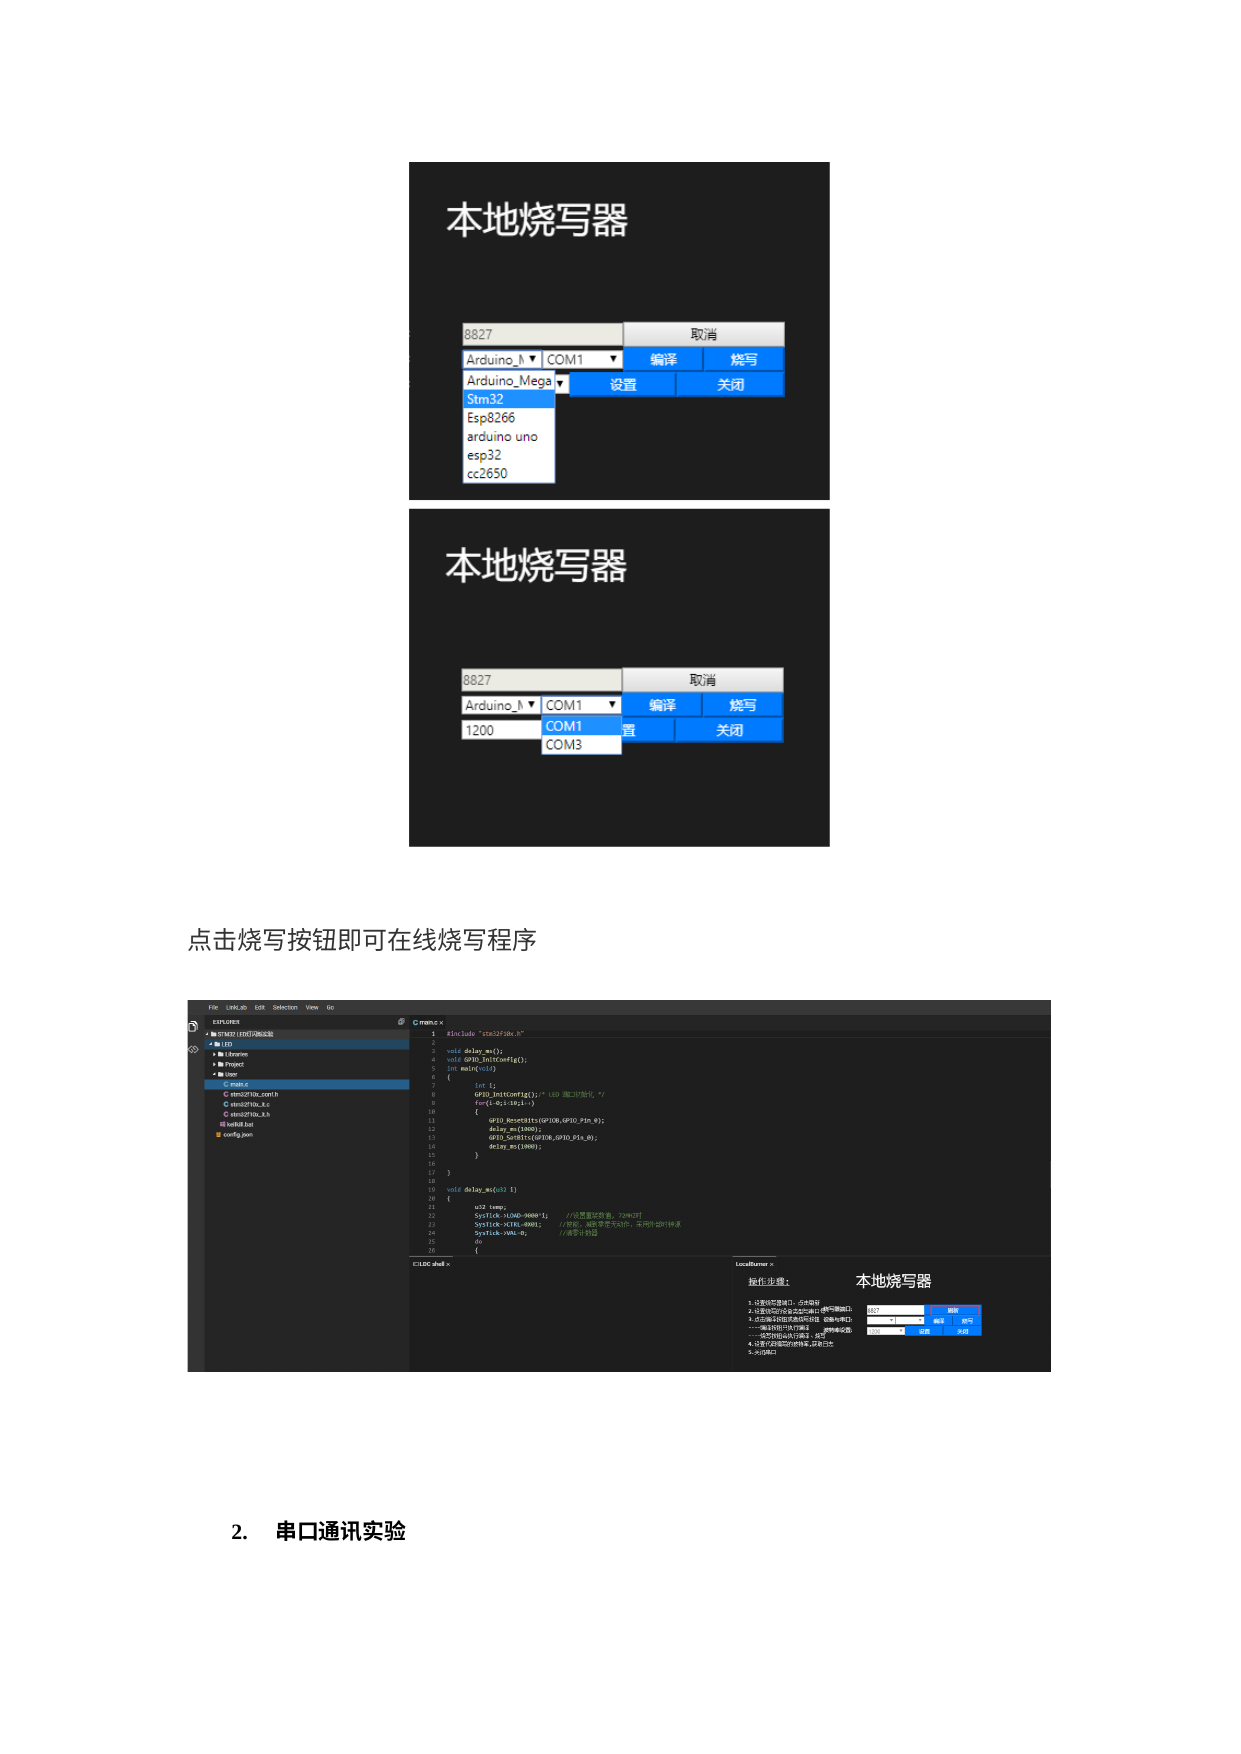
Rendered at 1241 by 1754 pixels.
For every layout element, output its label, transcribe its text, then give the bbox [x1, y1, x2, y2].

list 点击烧写按钮即可在线烧写程序 [187, 906, 1053, 971]
picture [187, 1000, 1051, 1372]
list 串口通讯实验 [231, 1514, 1053, 1546]
picture [408, 162, 832, 849]
